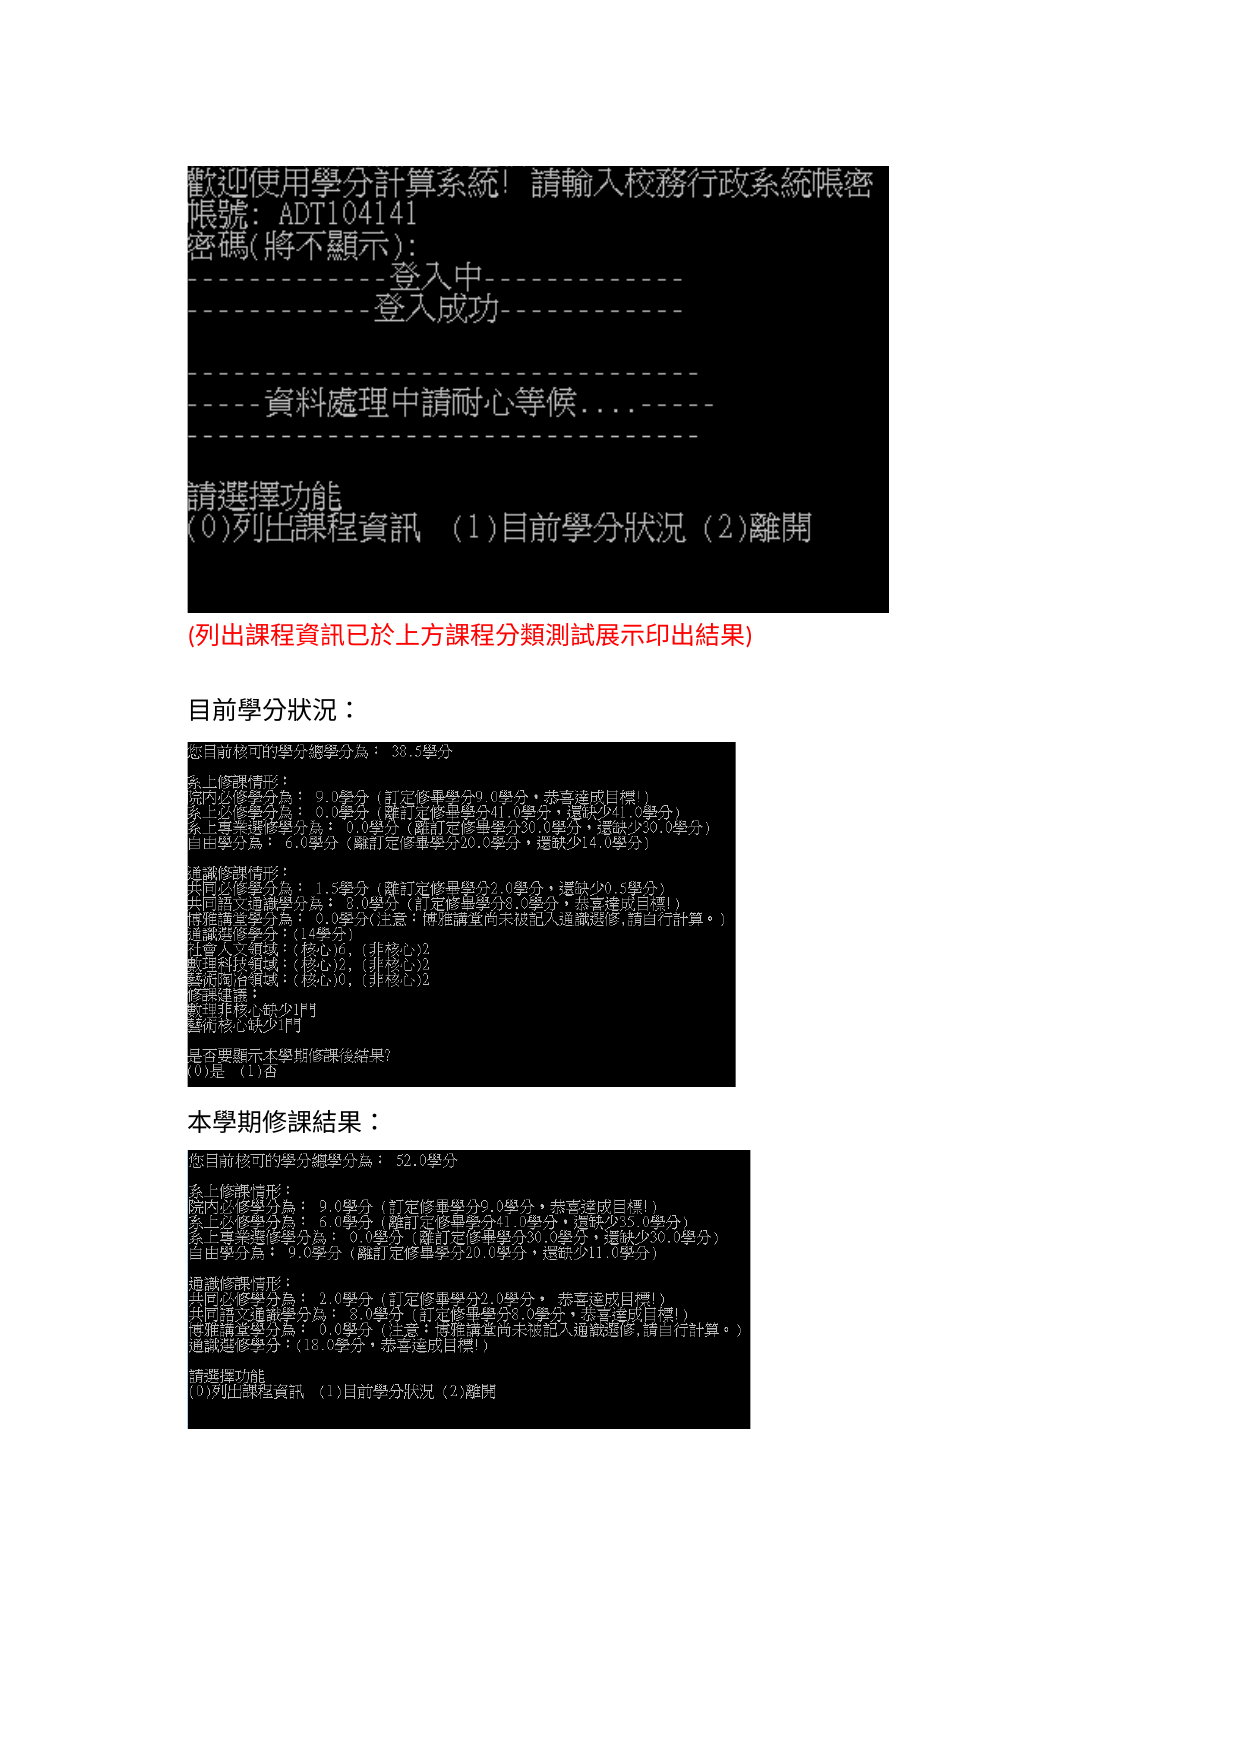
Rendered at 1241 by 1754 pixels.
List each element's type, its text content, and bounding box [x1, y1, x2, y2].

text 本學期修課結果： [187, 1102, 1053, 1139]
text 目前學分狀況： [187, 689, 1053, 727]
text (列出課程資訊已於上方課程分類測試展示印出結果) [187, 614, 1053, 652]
picture [187, 742, 736, 1087]
picture [187, 166, 889, 613]
picture [187, 1150, 751, 1429]
